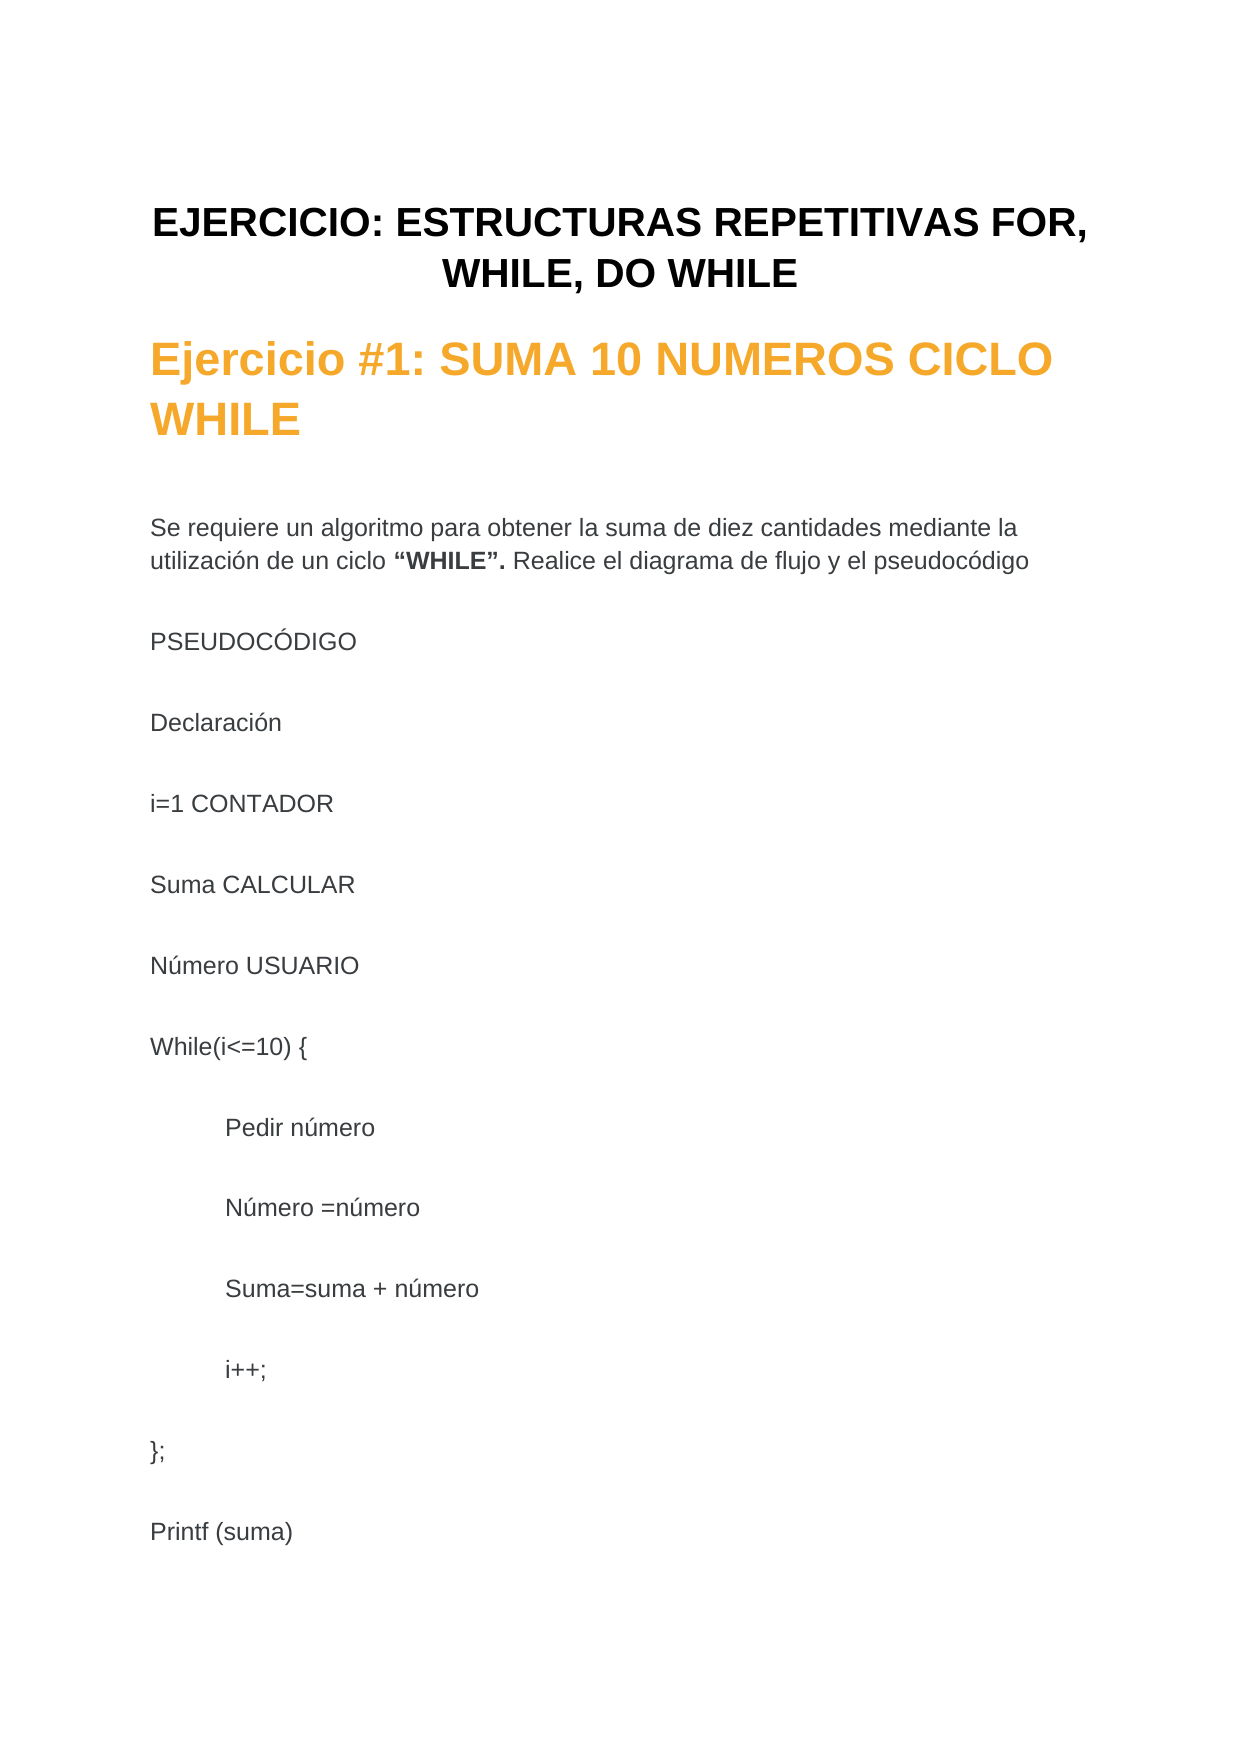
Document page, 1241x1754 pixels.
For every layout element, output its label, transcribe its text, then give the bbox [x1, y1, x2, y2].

text While(i<=10) { [150, 1032, 1090, 1060]
subtitle Ejercicio #1: SUMA 10 NUMEROS CICLO WHILE [150, 332, 1090, 445]
text Número =número [150, 1193, 1090, 1222]
text Declaración [150, 708, 1090, 737]
text Suma CALCULAR [150, 870, 1090, 898]
text Suma=suma + número [150, 1274, 1090, 1303]
text }; [150, 1436, 1090, 1465]
text Printf (suma) [150, 1517, 1090, 1546]
text i++; [150, 1355, 1090, 1384]
text Pedir número [150, 1112, 1090, 1141]
subtitle EJERCICIO: ESTRUCTURAS REPETITIVAS FOR, WHILE, DO WHILE [150, 198, 1090, 296]
text Número USUARIO [150, 951, 1090, 979]
text PSEUDOCÓDIGO [150, 627, 1090, 656]
text Se requiere un algoritmo para obtener la suma de diez cantidades mediante la utilización de un ciclo “WHILE”. Realice el diagrama de flujo y el pseudocódigo [150, 513, 1090, 575]
text i=1 CONTADOR [150, 789, 1090, 817]
